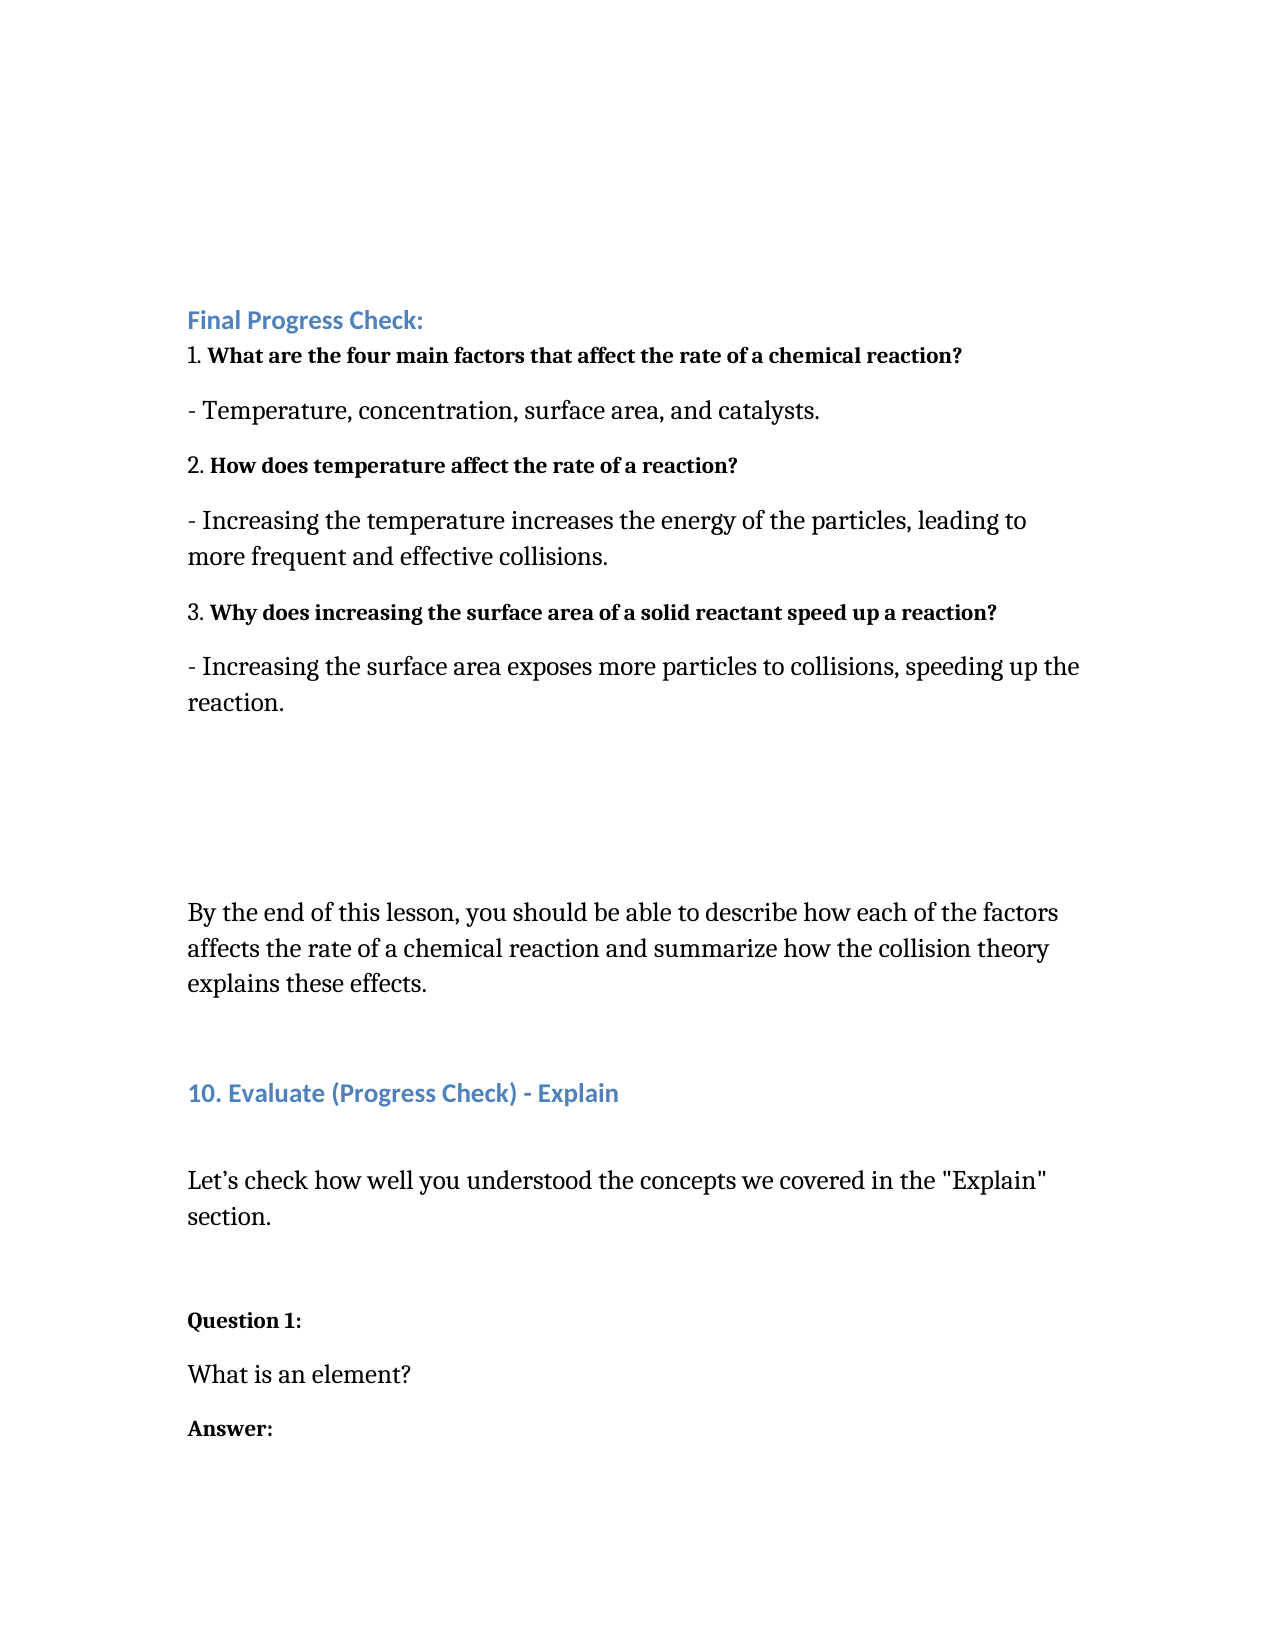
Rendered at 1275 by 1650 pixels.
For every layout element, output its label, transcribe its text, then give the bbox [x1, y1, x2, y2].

text What is an element? [187, 1359, 1087, 1390]
subtitle 10. Evaluate (Progress Check) - Explain [187, 1076, 1087, 1109]
text Answer: [187, 1416, 1087, 1442]
text 2. How does temperature affect the rate of a reaction? [187, 451, 1087, 480]
text 3. Why does increasing the surface area of a solid reactant speed up a reaction? [187, 598, 1087, 626]
text - Temperature, concentration, surface area, and catalysts. [187, 395, 1087, 426]
text - Increasing the surface area exposes more particles to collisions, speeding up the reaction. [187, 651, 1087, 718]
subtitle Final Progress Check: [187, 303, 1087, 336]
text Question 1: [187, 1308, 1087, 1334]
text By the end of this lesson, you should be able to describe how each of the factors affects the rate of a chemical reaction and summarize how the collision theory explains these effects. [187, 897, 1087, 999]
text Let’s check how well you understood the concepts we covered in the "Explain" section. [187, 1165, 1087, 1232]
text 1. What are the four main factors that affect the rate of a chemical reaction? [187, 341, 1087, 370]
text - Increasing the temperature increases the energy of the particles, leading to more frequent and effective collisions. [187, 505, 1087, 572]
